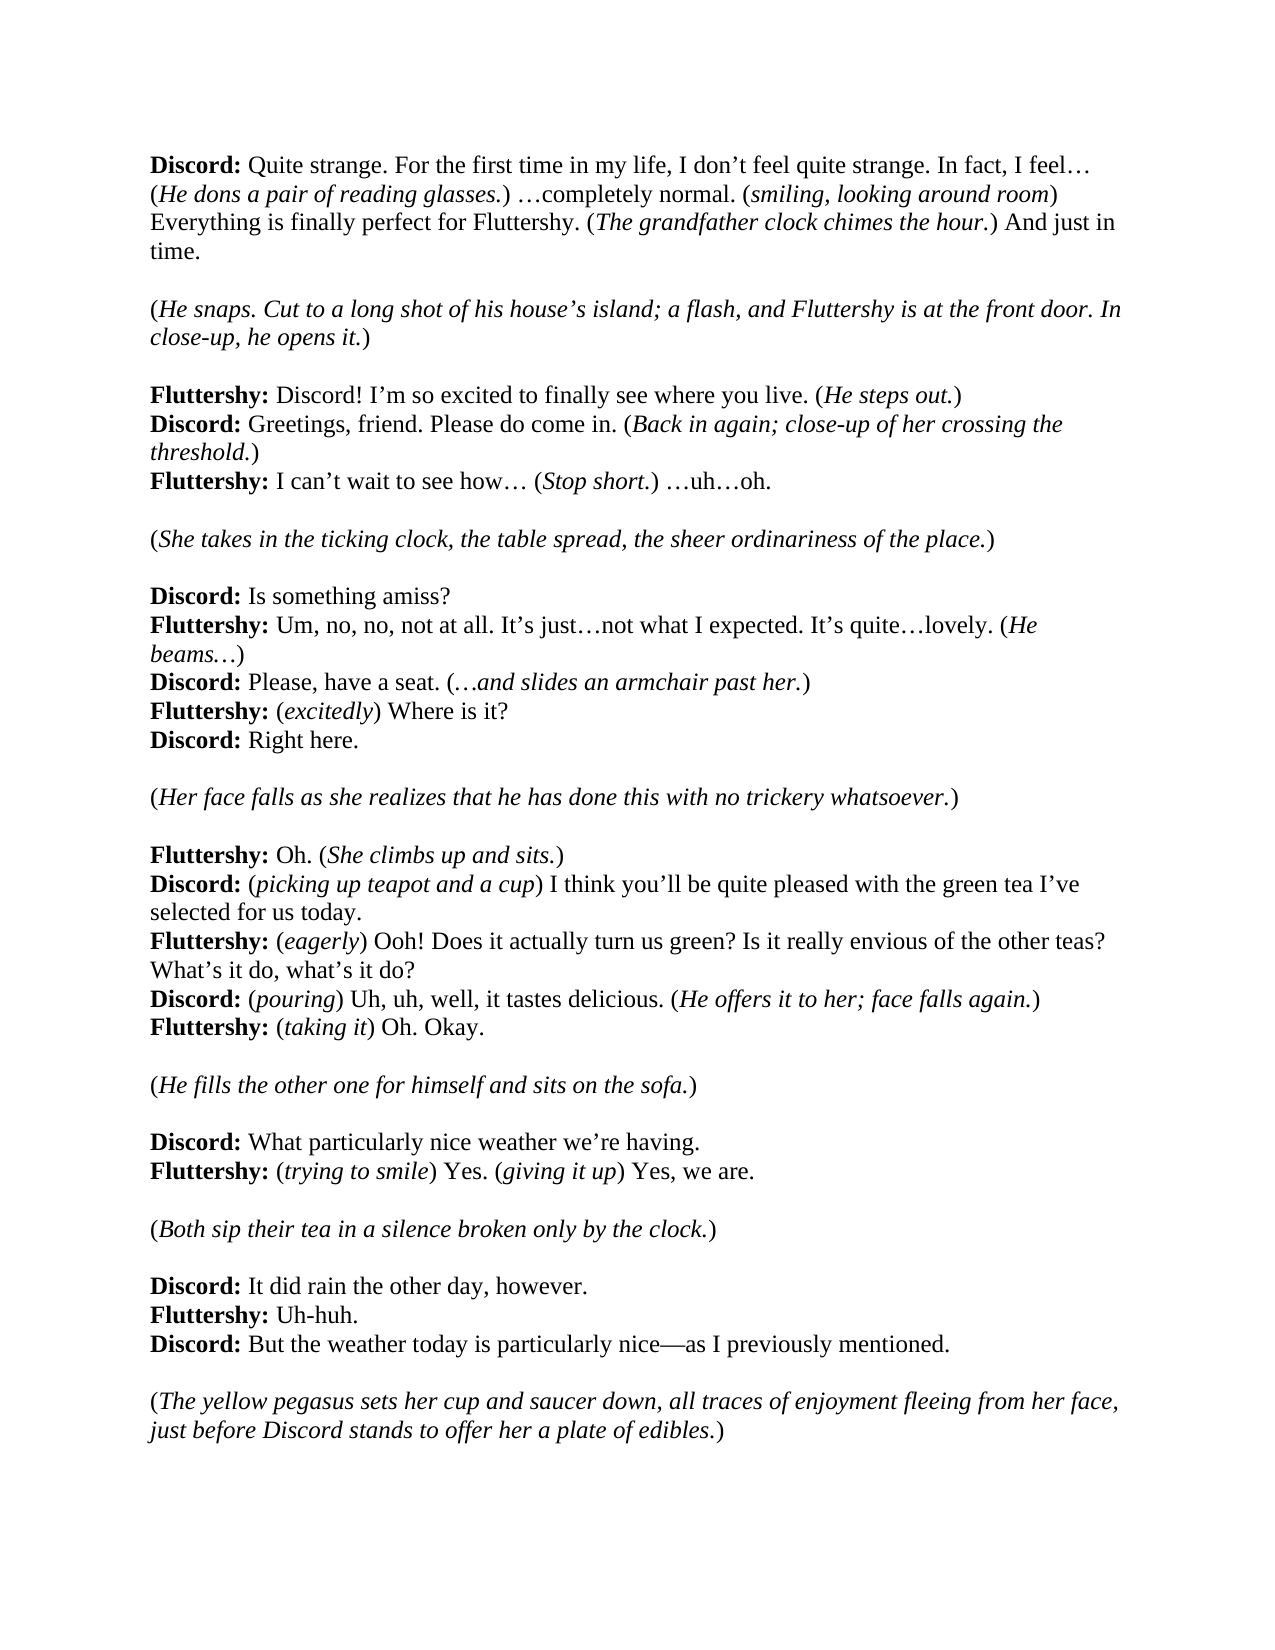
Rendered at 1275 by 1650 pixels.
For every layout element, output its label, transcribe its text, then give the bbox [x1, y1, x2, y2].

text Fluttershy: Uh-huh. [150, 1300, 1125, 1329]
text (Her face falls as she realizes that he has done this with no trickery whatsoever.) [150, 782, 1125, 811]
text Discord: But the weather today is particularly nice—as I previously mentioned. [150, 1329, 1125, 1357]
text (She takes in the ticking clock, the table spread, the sheer ordinariness of the place.) [150, 524, 1125, 552]
text Fluttershy: (eagerly) Ooh! Does it actually turn us green? Is it really envious of the other teas? What’s it do, what’s it do? [150, 926, 1125, 984]
text Fluttershy: I can’t wait to see how… (Stop short.) …uh…oh. [150, 466, 1125, 495]
text Discord: Is something amiss? [150, 581, 1125, 610]
text Fluttershy: Discord! I’m so excited to finally see where you live. (He steps out.) [150, 380, 1125, 409]
text Fluttershy: Um, no, no, not at all. It’s just…not what I expected. It’s quite…lovely. (He beams…) [150, 610, 1125, 667]
text (He snaps. Cut to a long shot of his house’s island; a flash, and Fluttershy is at the front door. In close-up, he opens it.) [150, 294, 1125, 351]
text Fluttershy: (taking it) Oh. Okay. [150, 1012, 1125, 1041]
text Discord: (picking up teapot and a cup) I think you’ll be quite pleased with the green tea I’ve selected for us today. [150, 869, 1125, 926]
text Fluttershy: Oh. (She climbs up and sits.) [150, 840, 1125, 869]
text Fluttershy: (trying to smile) Yes. (giving it up) Yes, we are. [150, 1156, 1125, 1185]
text Discord: Right here. [150, 725, 1125, 754]
text Discord: (pouring) Uh, uh, well, it tastes delicious. (He offers it to her; face falls again.) [150, 984, 1125, 1012]
text (He fills the other one for himself and sits on the sofa.) [150, 1070, 1125, 1099]
text Discord: It did rain the other day, however. [150, 1271, 1125, 1300]
text Discord: Please, have a seat. (…and slides an armchair past her.) [150, 667, 1125, 696]
text Discord: What particularly nice weather we’re having. [150, 1127, 1125, 1156]
text Fluttershy: (excitedly) Where is it? [150, 696, 1125, 725]
text (Both sip their tea in a silence broken only by the clock.) [150, 1214, 1125, 1242]
text (The yellow pegasus sets her cup and saucer down, all traces of enjoyment fleeing from her face, just before Discord stands to offer her a plate of edibles.) [150, 1386, 1125, 1444]
text Discord: Greetings, friend. Please do come in. (Back in again; close-up of her crossing the threshold.) [150, 409, 1125, 466]
text Discord: Quite strange. For the first time in my life, I don’t feel quite strange. In fact, I feel… (He dons a pair of reading glasses.) …completely normal. (smiling, looking around room) Everything is finally perfect for Fluttershy. (The grandfather clock chimes the hour.) And just in time. [150, 150, 1125, 265]
